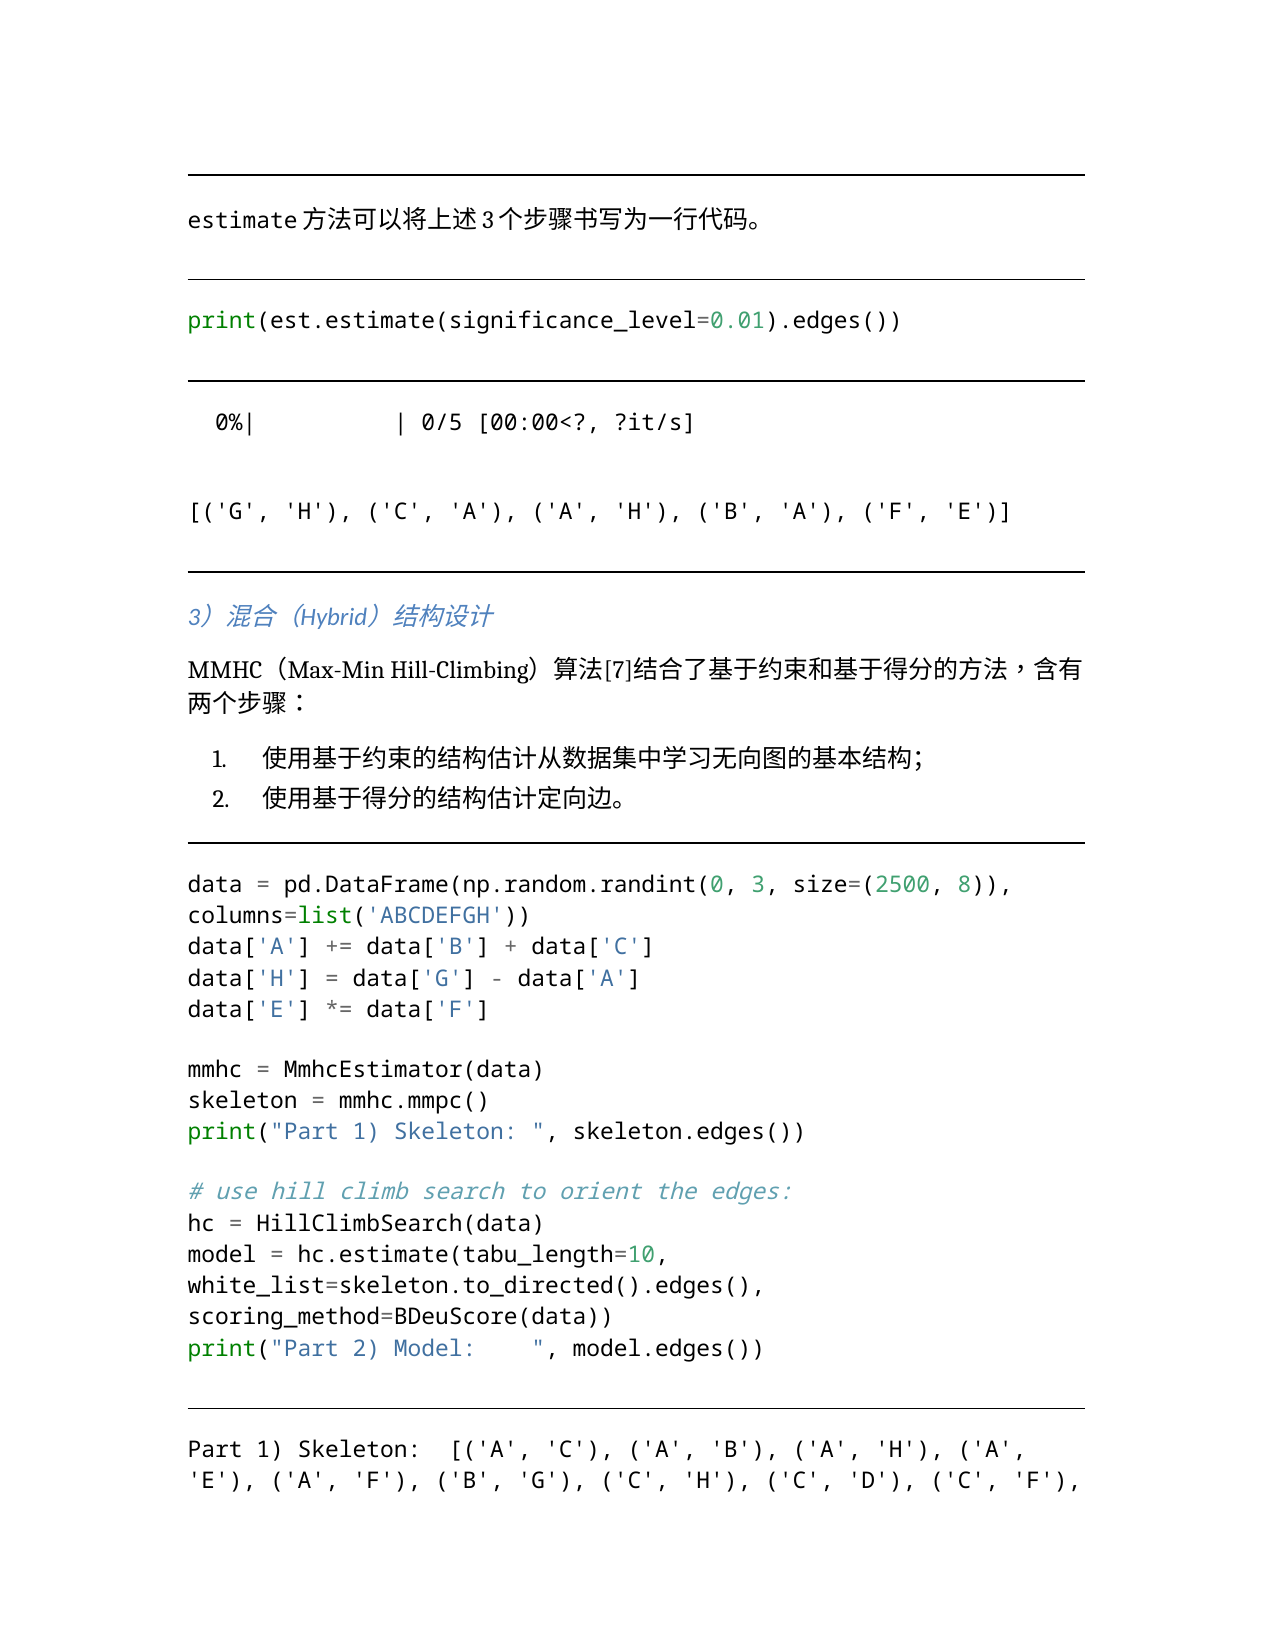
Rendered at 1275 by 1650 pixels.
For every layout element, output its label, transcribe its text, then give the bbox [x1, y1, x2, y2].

list 使用基于约束的结构估计从数据集中学习无向图的基本结构； [212, 738, 1087, 774]
text MMHC（Max-Min Hill-Climbing）算法[7]结合了基于约束和基于得分的方法，含有两个步骤： [187, 651, 1087, 719]
text estimate方法可以将上述3个步骤书写为一行代码。 [187, 199, 1087, 236]
text print(est.estimate(significance_level=0.01).edges()) [187, 304, 1087, 335]
text 0%| | 0/5 [00:00<?, ?it/s] [('G', 'H'), ('C', 'A'), ('A', 'H'), ('B', 'A'), ('F', 'E')] [187, 406, 1087, 526]
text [187, 1433, 1087, 1496]
subtitle 3）混合（Hybrid）结构设计 [187, 596, 1087, 632]
list 使用基于得分的结构估计定向边。 [212, 778, 1087, 814]
text data = pd.DataFrame(np.random.randint(0, 3, size=(2500, 8)), columns=list('ABCDEFGH')) data['A'] += data['B'] + data['C'] data['H'] = data['G'] - data['A'] data['E'] *= data['F'] mmhc = MmhcEstimator(data) skeleton = mmhc.mmpc() print("Part 1) Skeleton: ", skeleton.edges()) # use hill climb search to orient the edges: hc = HillClimbSearch(data) model = hc.estimate(tabu_length=10, white_list=skeleton.to_directed().edges(), scoring_method=BDeuScore(data)) print("Part 2) Model: ", model.edges()) [187, 868, 1087, 1363]
